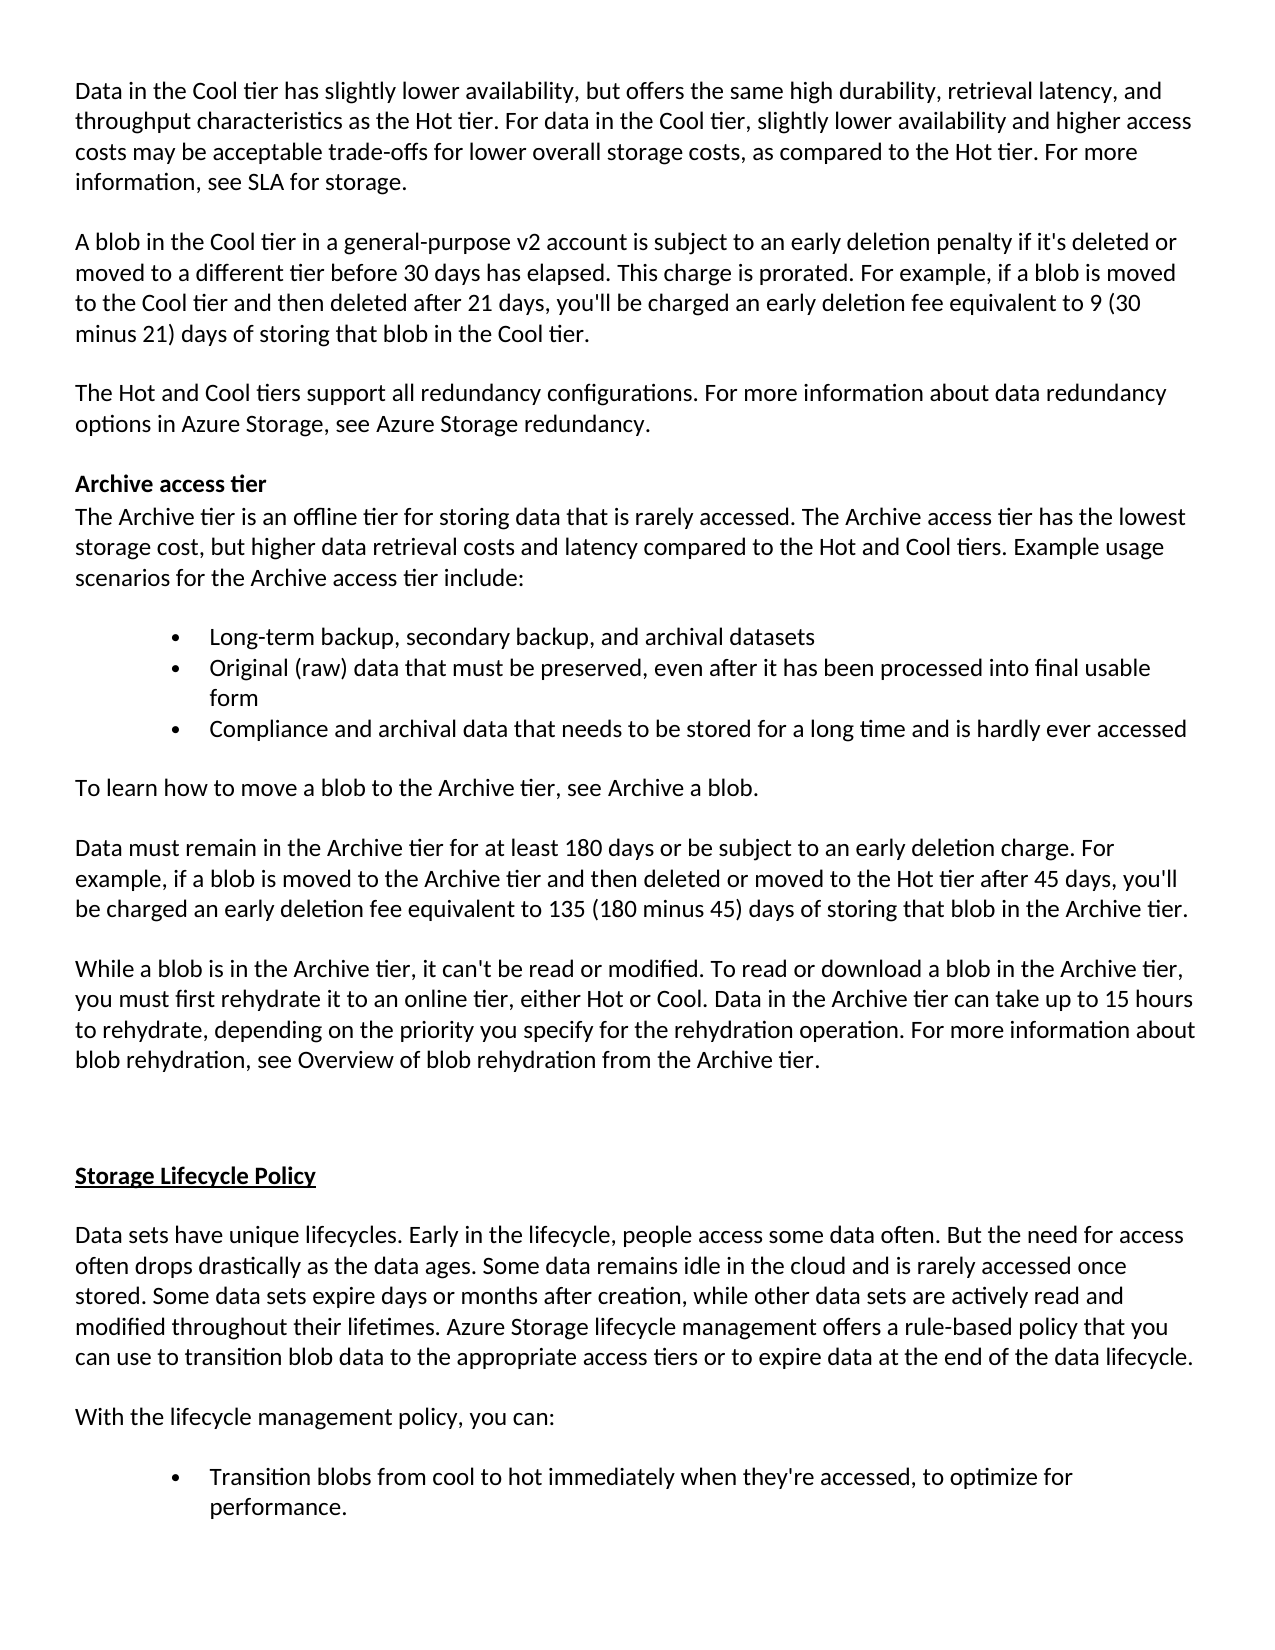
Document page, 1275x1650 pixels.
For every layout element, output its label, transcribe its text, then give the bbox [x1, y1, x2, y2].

text The Archive tier is an offline tier for storing data that is rarely accessed. The Archive access tier has the lowest storage cost, but higher data retrieval costs and latency compared to the Hot and Cool tiers. Example usage scenarios for the Archive access tier include: [75, 501, 1200, 592]
text The Hot and Cool tiers support all redundancy configurations. For more information about data redundancy options in Azure Storage, see Azure Storage redundancy. [75, 377, 1200, 438]
text To learn how to move a blob to the Archive tier, see Archive a blob. [75, 773, 1200, 803]
text Data in the Cool tier has slightly lower availability, but offers the same high durability, retrieval latency, and throughput characteristics as the Hot tier. For data in the Cool tier, slightly lower availability and higher access costs may be acceptable trade-offs for lower overall storage costs, as compared to the Hot tier. For more information, see SLA for storage. [75, 75, 1200, 197]
text Data sets have unique lifecycles. Early in the lifecycle, people access some data often. But the need for access often drops drastically as the data ages. Some data remains idle in the cloud and is rarely accessed once stored. Some data sets expire days or months after creation, while other data sets are actively read and modified throughout their lifetimes. Azure Storage lifecycle management offers a rule-based policy that you can use to transition blob data to the appropriate access tiers or to expire data at the end of the data lifecycle. [75, 1219, 1200, 1372]
text Storage Lifecycle Policy [75, 1160, 1200, 1190]
list Compliance and archival data that needs to be stored for a long time and is hardly ever accessed [172, 713, 1200, 743]
text With the lifecycle management policy, you can: [75, 1401, 1200, 1432]
list Long-term backup, secondary backup, and archival datasets [172, 621, 1200, 652]
list Transition blobs from cool to hot immediately when they're accessed, to optimize for performance. [172, 1461, 1200, 1522]
text While a blob is in the Archive tier, it can't be read or modified. To read or download a blob in the Archive tier, you must first rehydrate it to an online tier, either Hot or Cool. Data in the Archive tier can take up to 15 hours to rehydrate, depending on the priority you specify for the rehydration operation. For more information about blob rehydration, see Overview of blob rehydration from the Archive tier. [75, 953, 1200, 1075]
list Original (raw) data that must be preserved, even after it has been processed into final usable form [172, 652, 1200, 713]
subtitle Archive access tier [75, 468, 1200, 498]
text A blob in the Cool tier in a general-purpose v2 account is subject to an early deletion penalty if it's deleted or moved to a different tier before 30 days has elapsed. This charge is prorated. For example, if a blob is moved to the Cool tier and then deleted after 21 days, you'll be charged an early deletion fee equivalent to 9 (30 minus 21) days of storing that blob in the Cool tier. [75, 226, 1200, 348]
text Data must remain in the Archive tier for at least 180 days or be subject to an early deletion charge. For example, if a blob is moved to the Archive tier and then deleted or moved to the Hot tier after 45 days, you'll be charged an early deletion fee equivalent to 135 (180 minus 45) days of storing that blob in the Archive tier. [75, 832, 1200, 924]
